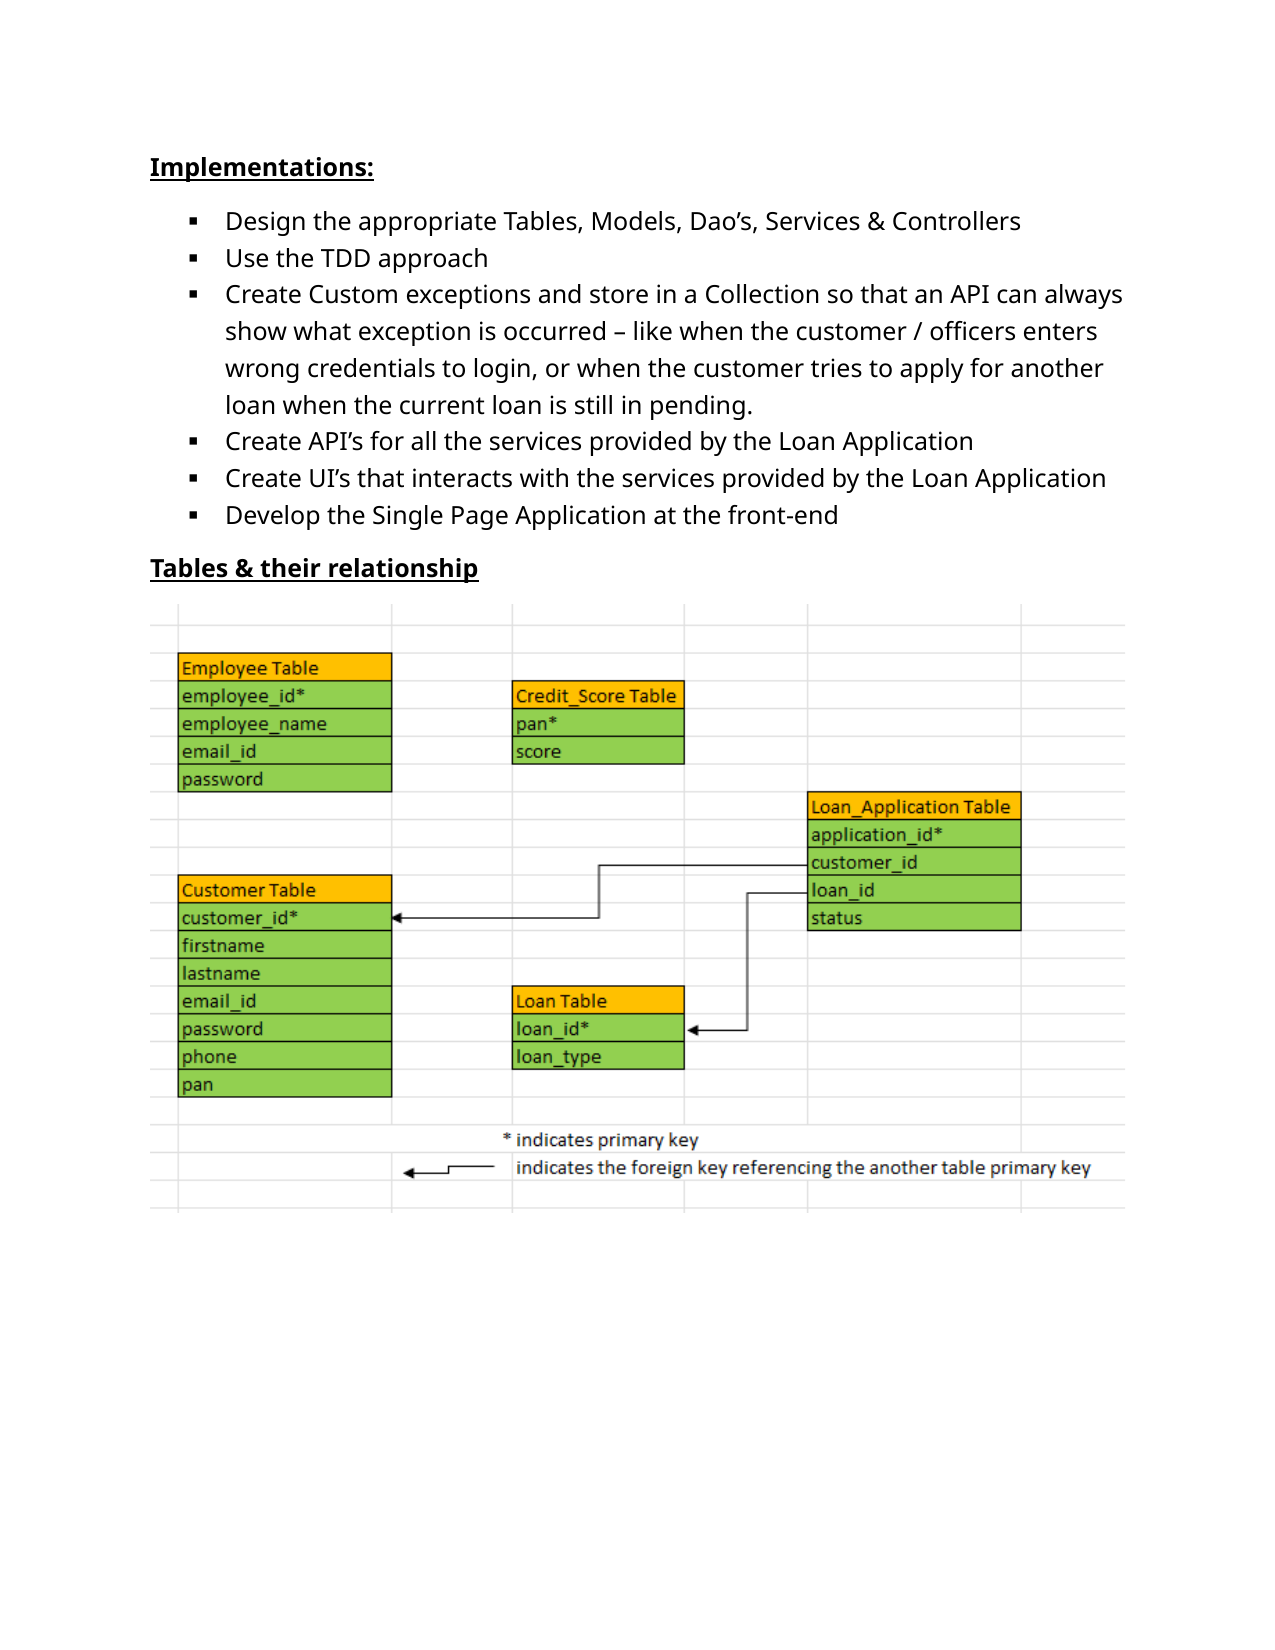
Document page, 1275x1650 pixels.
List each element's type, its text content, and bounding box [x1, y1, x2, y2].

picture [150, 604, 1125, 1213]
list Develop the Single Page Application at the front-end [187, 498, 1125, 532]
list Create Custom exceptions and store in a Collection so that an API can always show what exception is occurred – like when the customer / officers enters wrong credentials to login, or when the customer tries to apply for another loan when the current loan is still in pending. [187, 277, 1125, 421]
list Create API’s for all the services provided by the Loan Application [187, 424, 1125, 458]
text Tables & their relationship [150, 551, 1125, 585]
list Use the TDD approach [187, 240, 1125, 274]
text Implementations: [150, 150, 1125, 184]
list Create UI’s that interacts with the services provided by the Loan Application [187, 461, 1125, 495]
list Design the appropriate Tables, Models, Dao’s, Services & Controllers [187, 203, 1125, 237]
